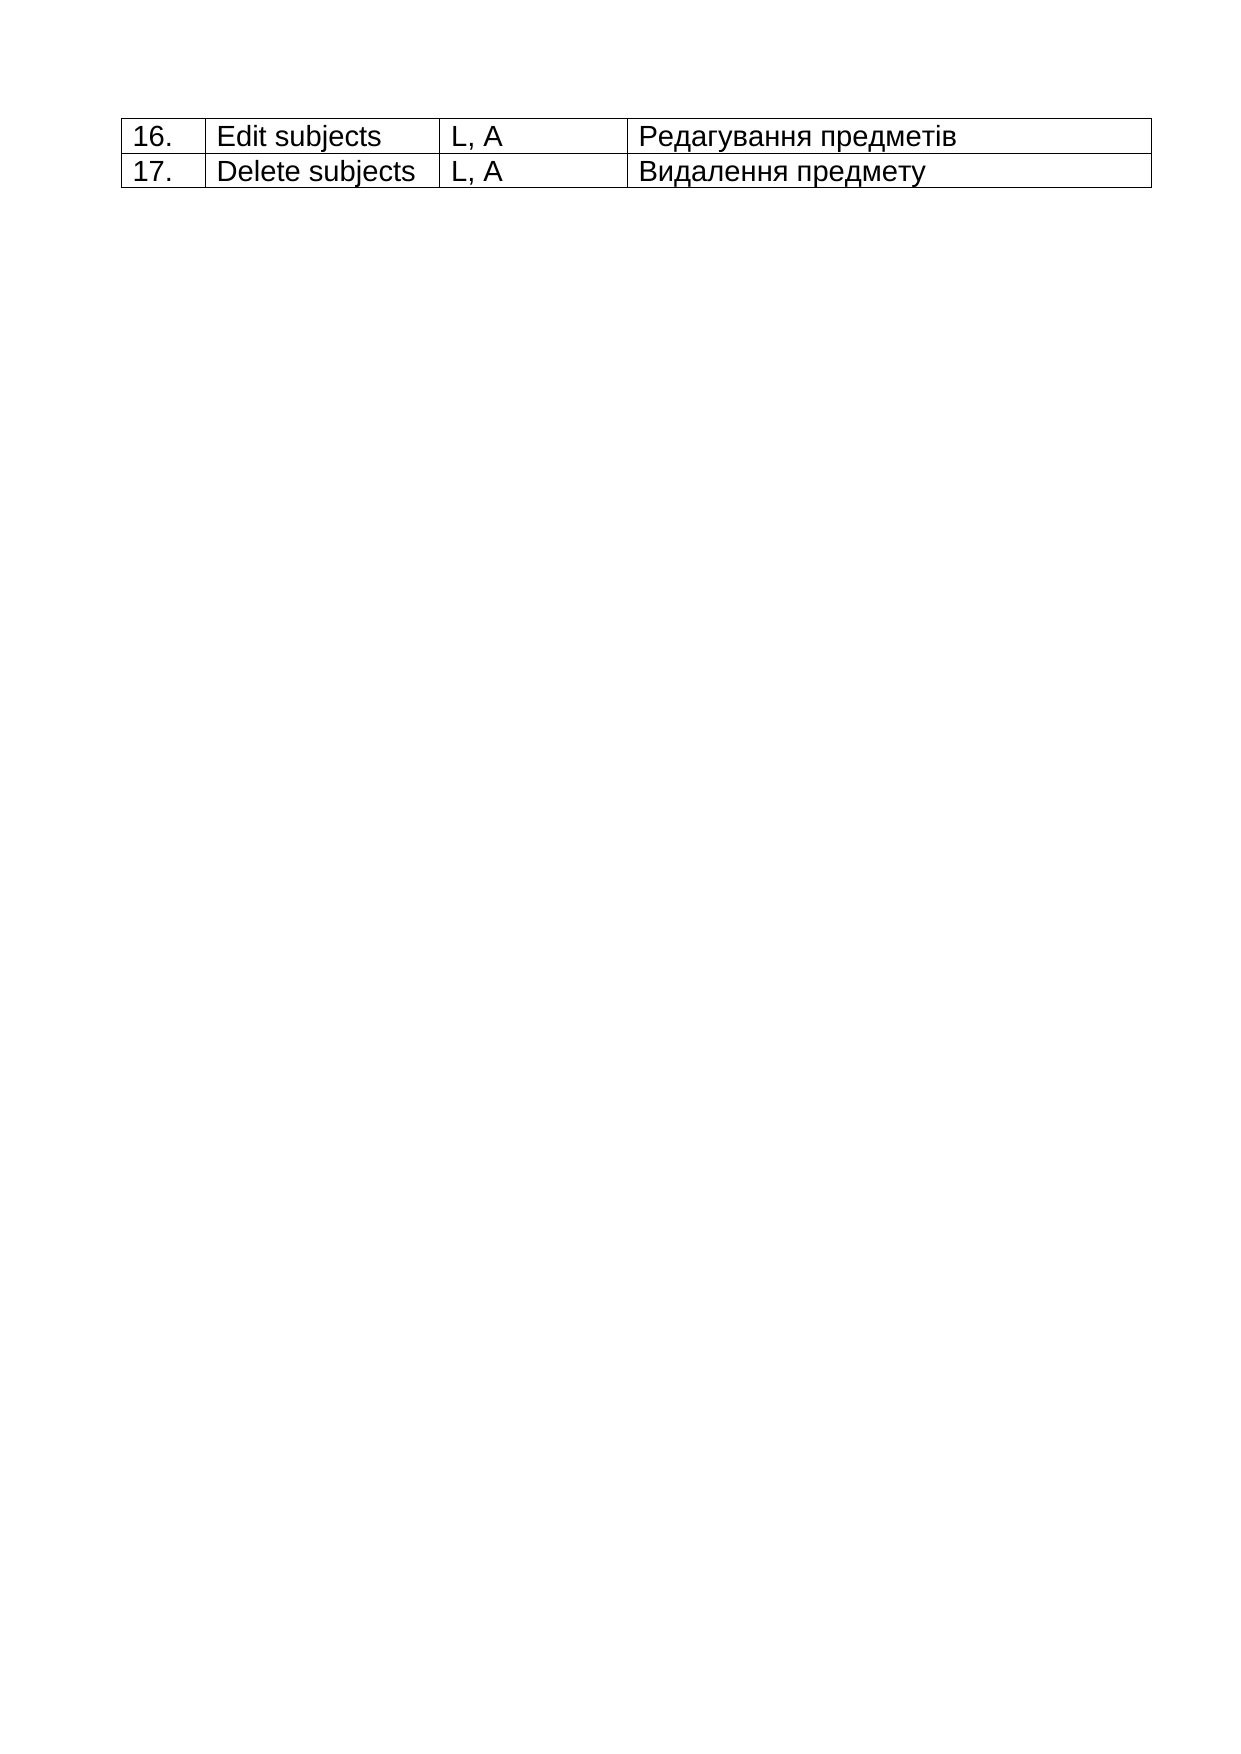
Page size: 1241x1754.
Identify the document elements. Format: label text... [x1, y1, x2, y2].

table_cell 17. [122, 154, 205, 187]
table_cell Edit subjects [206, 119, 439, 153]
table_cell Редагування предметів [628, 119, 1151, 153]
table_cell Видалення предмету [628, 154, 1151, 187]
table_cell 16. [122, 119, 205, 153]
table_cell L, A [440, 119, 627, 153]
table_cell L, A [440, 154, 627, 187]
table_cell Delete subjects [206, 154, 439, 187]
